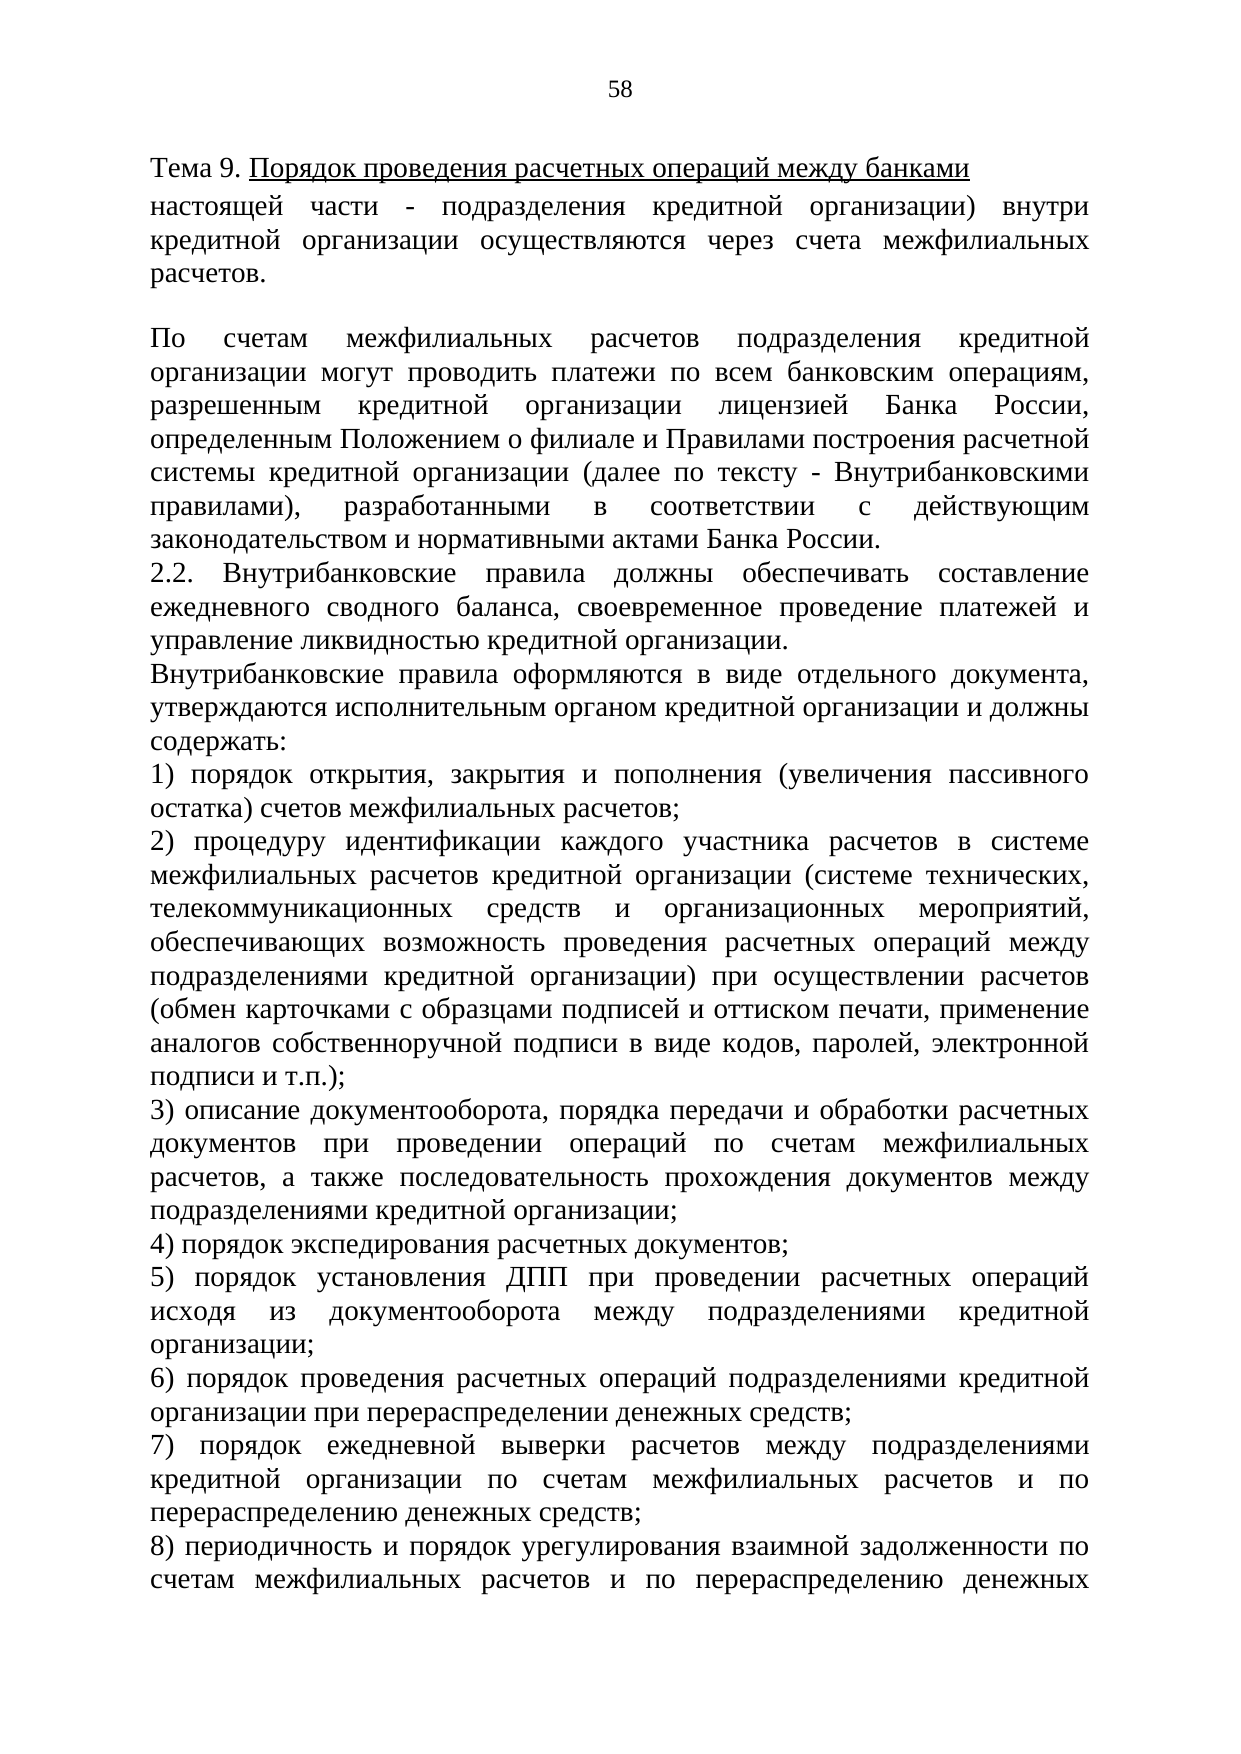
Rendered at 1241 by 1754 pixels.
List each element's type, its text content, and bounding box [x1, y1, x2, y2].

text 4) порядок экспедирования расчетных документов; [150, 1226, 1090, 1259]
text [150, 1528, 1090, 1595]
text Внутрибанковские правила оформляются в виде отдельного документа, утверждаются исполнительным органом кредитной организации и должны содержать: [150, 656, 1090, 756]
text По счетам межфилиальных расчетов подразделения кредитной организации могут проводить платежи по всем банковским операциям, разрешенным кредитной организации лицензией Банка России, определенным Положением о филиале и Правилами построения расчетной системы кредитной организации (далее по тексту - Внутрибанковскими правилами), разработанными в соответствии с действующим законодательством и нормативными актами Банка России. [150, 320, 1090, 555]
text 7) порядок ежедневной выверки расчетов между подразделениями кредитной организации по счетам межфилиальных расчетов и по перераспределению денежных средств; [150, 1427, 1090, 1528]
text 2) процедуру идентификации каждого участника расчетов в системе межфилиальных расчетов кредитной организации (системе технических, телекоммуникационных средств и организационных мероприятий, обеспечивающих возможность проведения расчетных операций между подразделениями кредитной организации) при осуществлении расчетов (обмен карточками с образцами подписей и оттиском печати, применение аналогов собственноручной подписи в виде кодов, паролей, электронной подписи и т.п.); [150, 823, 1090, 1092]
text 1) порядок открытия, закрытия и пополнения (увеличения пассивного остатка) счетов межфилиальных расчетов; [150, 756, 1090, 823]
text 5) порядок установления ДПП при проведении расчетных операций исходя из документооборота между подразделениями кредитной организации; [150, 1259, 1090, 1360]
text настоящей части - подразделения кредитной организации) внутри кредитной организации осуществляются через счета межфилиальных расчетов. [150, 188, 1090, 289]
text Тема 9. Порядок проведения расчетных операций между банками [150, 150, 1090, 183]
text 6) порядок проведения расчетных операций подразделениями кредитной организации при перераспределении денежных средств; [150, 1360, 1090, 1427]
text 2.2. Внутрибанковские правила должны обеспечивать составление ежедневного сводного баланса, своевременное проведение платежей и управление ликвидностью кредитной организации. [150, 555, 1090, 656]
text 3) описание документооборота, порядка передачи и обработки расчетных документов при проведении операций по счетам межфилиальных расчетов, а также последовательность прохождения документов между подразделениями кредитной организации; [150, 1092, 1090, 1226]
